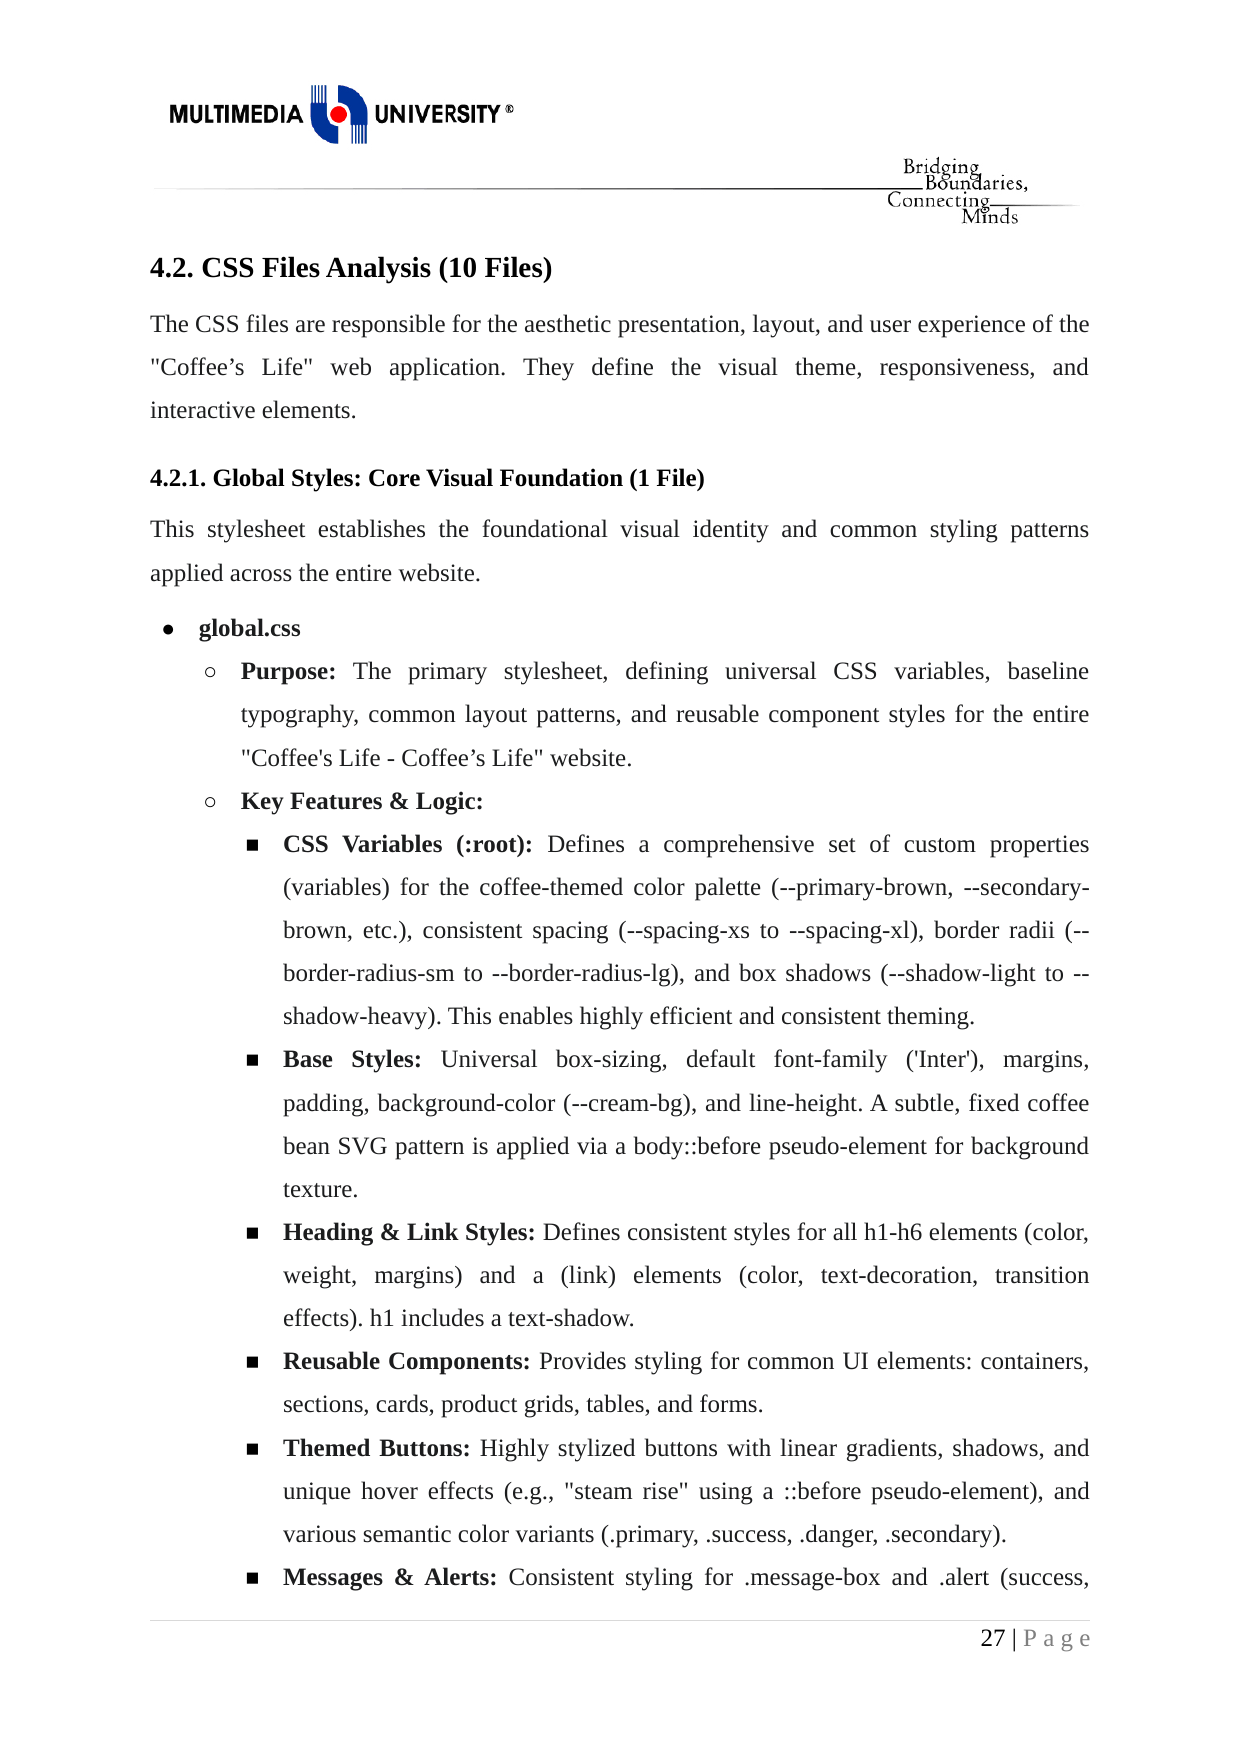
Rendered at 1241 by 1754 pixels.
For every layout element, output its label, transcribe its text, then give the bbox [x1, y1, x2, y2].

list Reusable Components: Provides styling for common UI elements: containers, sections, cards, product grids, tables, and forms. [245, 1346, 1090, 1418]
text The CSS files are responsible for the aesthetic presentation, layout, and user experience of the "Coffee’s Life" web application. They define the visual theme, responsiveness, and interactive elements. [150, 309, 1090, 424]
list Themed Buttons: Highly stylized buttons with linear gradients, shadows, and unique hover effects (e.g., "steam rise" using a ::before pseudo-element), and various semantic color variants (.primary, .success, .danger, .secondary). [245, 1433, 1090, 1548]
text This stylesheet establishes the foundational visual identity and common styling patterns applied across the entire website. [150, 514, 1090, 586]
list global.css [161, 613, 1090, 642]
subtitle 4.2.1. Global Styles: Core Visual Foundation (1 File) [150, 463, 1090, 492]
list Purpose: The primary stylesheet, defining universal CSS variables, baseline typography, common layout patterns, and reusable component styles for the entire "Coffee's Life - Coffee’s Life" website. [203, 656, 1090, 771]
list Base Styles: Universal box-sizing, default font-family ('Inter'), margins, padding, background-color (--cream-bg), and line-height. A subtle, fixed coffee bean SVG pattern is applied via a body::before pseudo-element for background texture. [245, 1044, 1090, 1203]
list CSS Variables (:root): Defines a comprehensive set of custom properties (variables) for the coffee-themed color palette (--primary-brown, --secondary-brown, etc.), consistent spacing (--spacing-xs to --spacing-xl), border radii (--border-radius-sm to --border-radius-lg), and box shadows (--shadow-light to --shadow-heavy). This enables highly efficient and consistent theming. [245, 829, 1090, 1030]
list Heading & Link Styles: Defines consistent styles for all h1-h6 elements (color, weight, margins) and a (link) elements (color, text-decoration, transition effects). h1 includes a text-shadow. [245, 1217, 1090, 1332]
subtitle 4.2. CSS Files Analysis (10 Files) [150, 250, 1090, 284]
picture [150, 73, 1091, 234]
list Key Features & Logic: [203, 786, 1090, 814]
